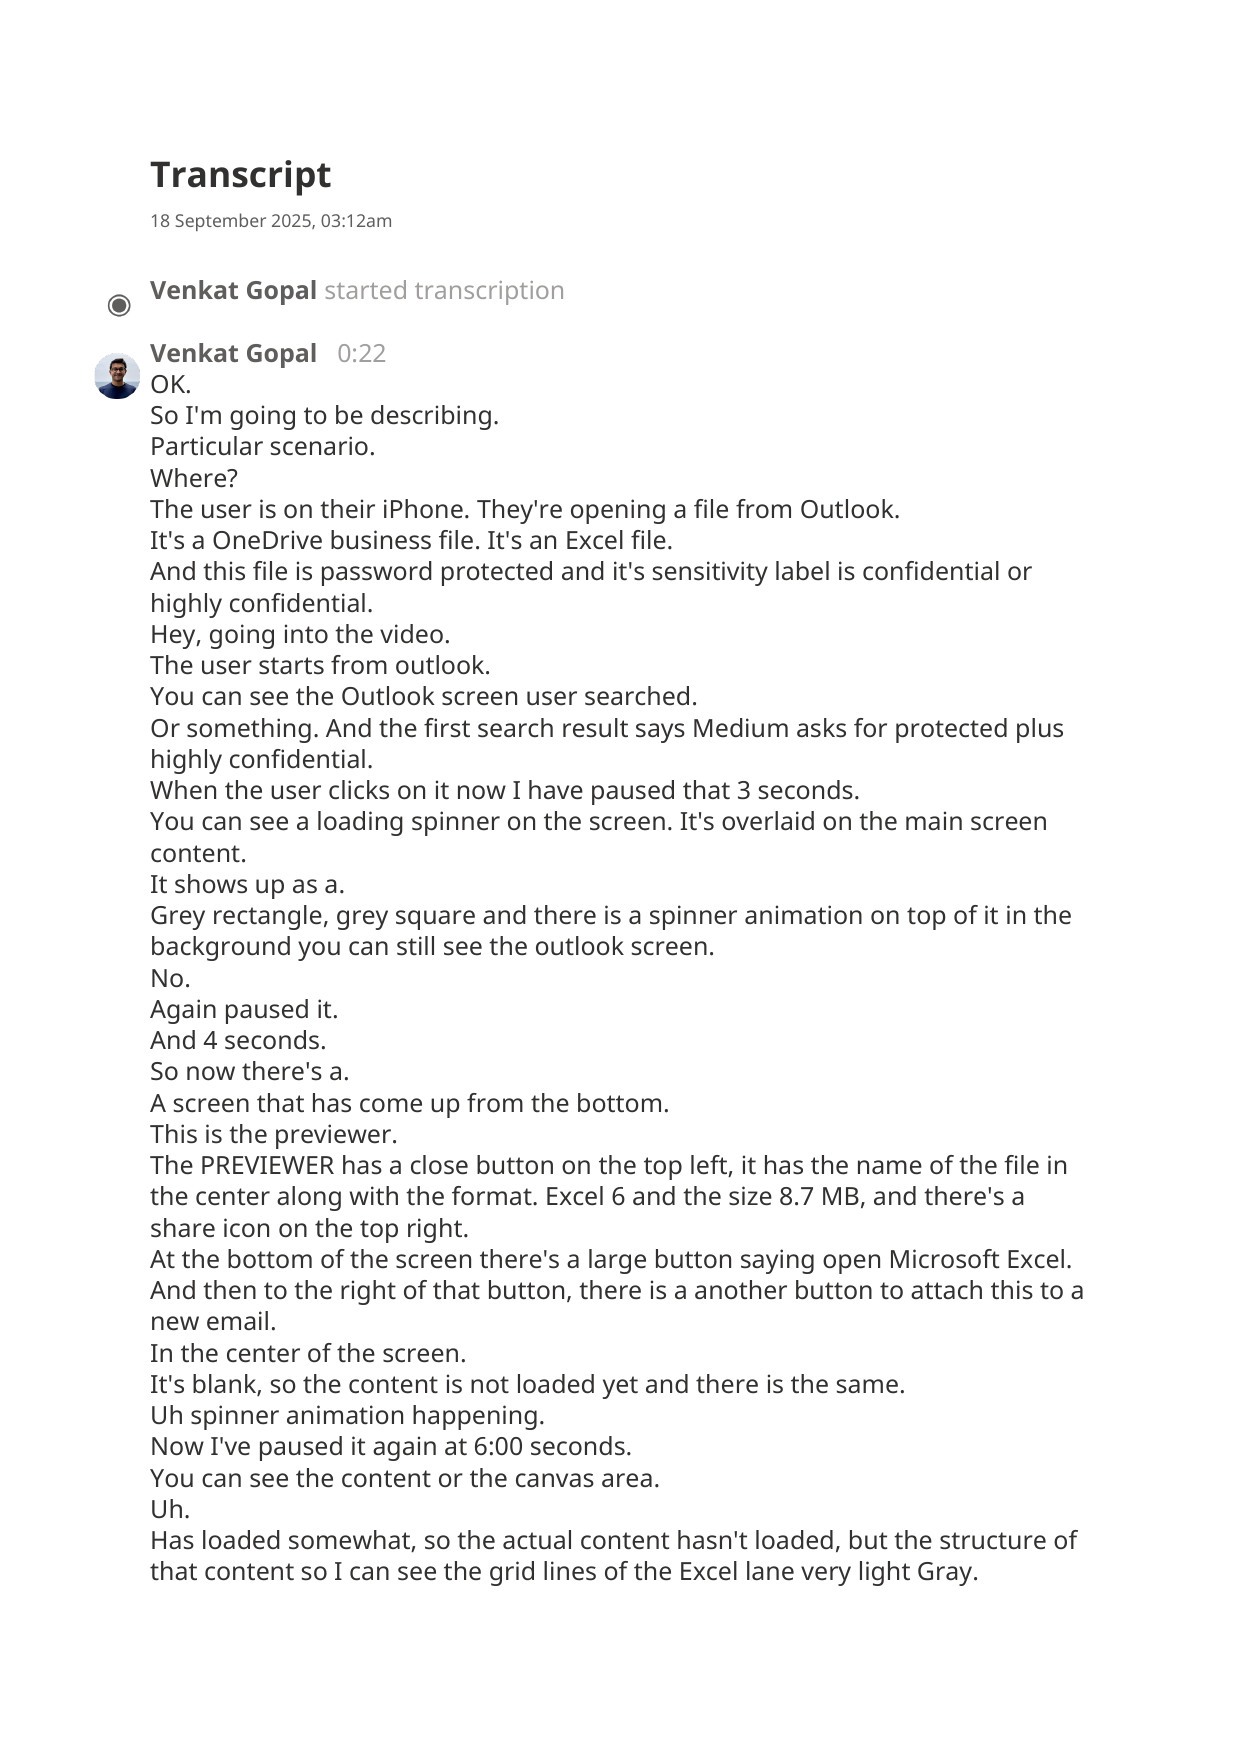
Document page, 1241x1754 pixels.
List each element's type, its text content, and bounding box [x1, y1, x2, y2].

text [150, 306, 1090, 1587]
picture [102, 288, 137, 323]
text 18 September 2025, 03:12am [150, 209, 1090, 233]
text Transcript [150, 150, 1090, 198]
text Venkat Gopal started transcription [150, 243, 1090, 306]
picture [94, 353, 140, 399]
